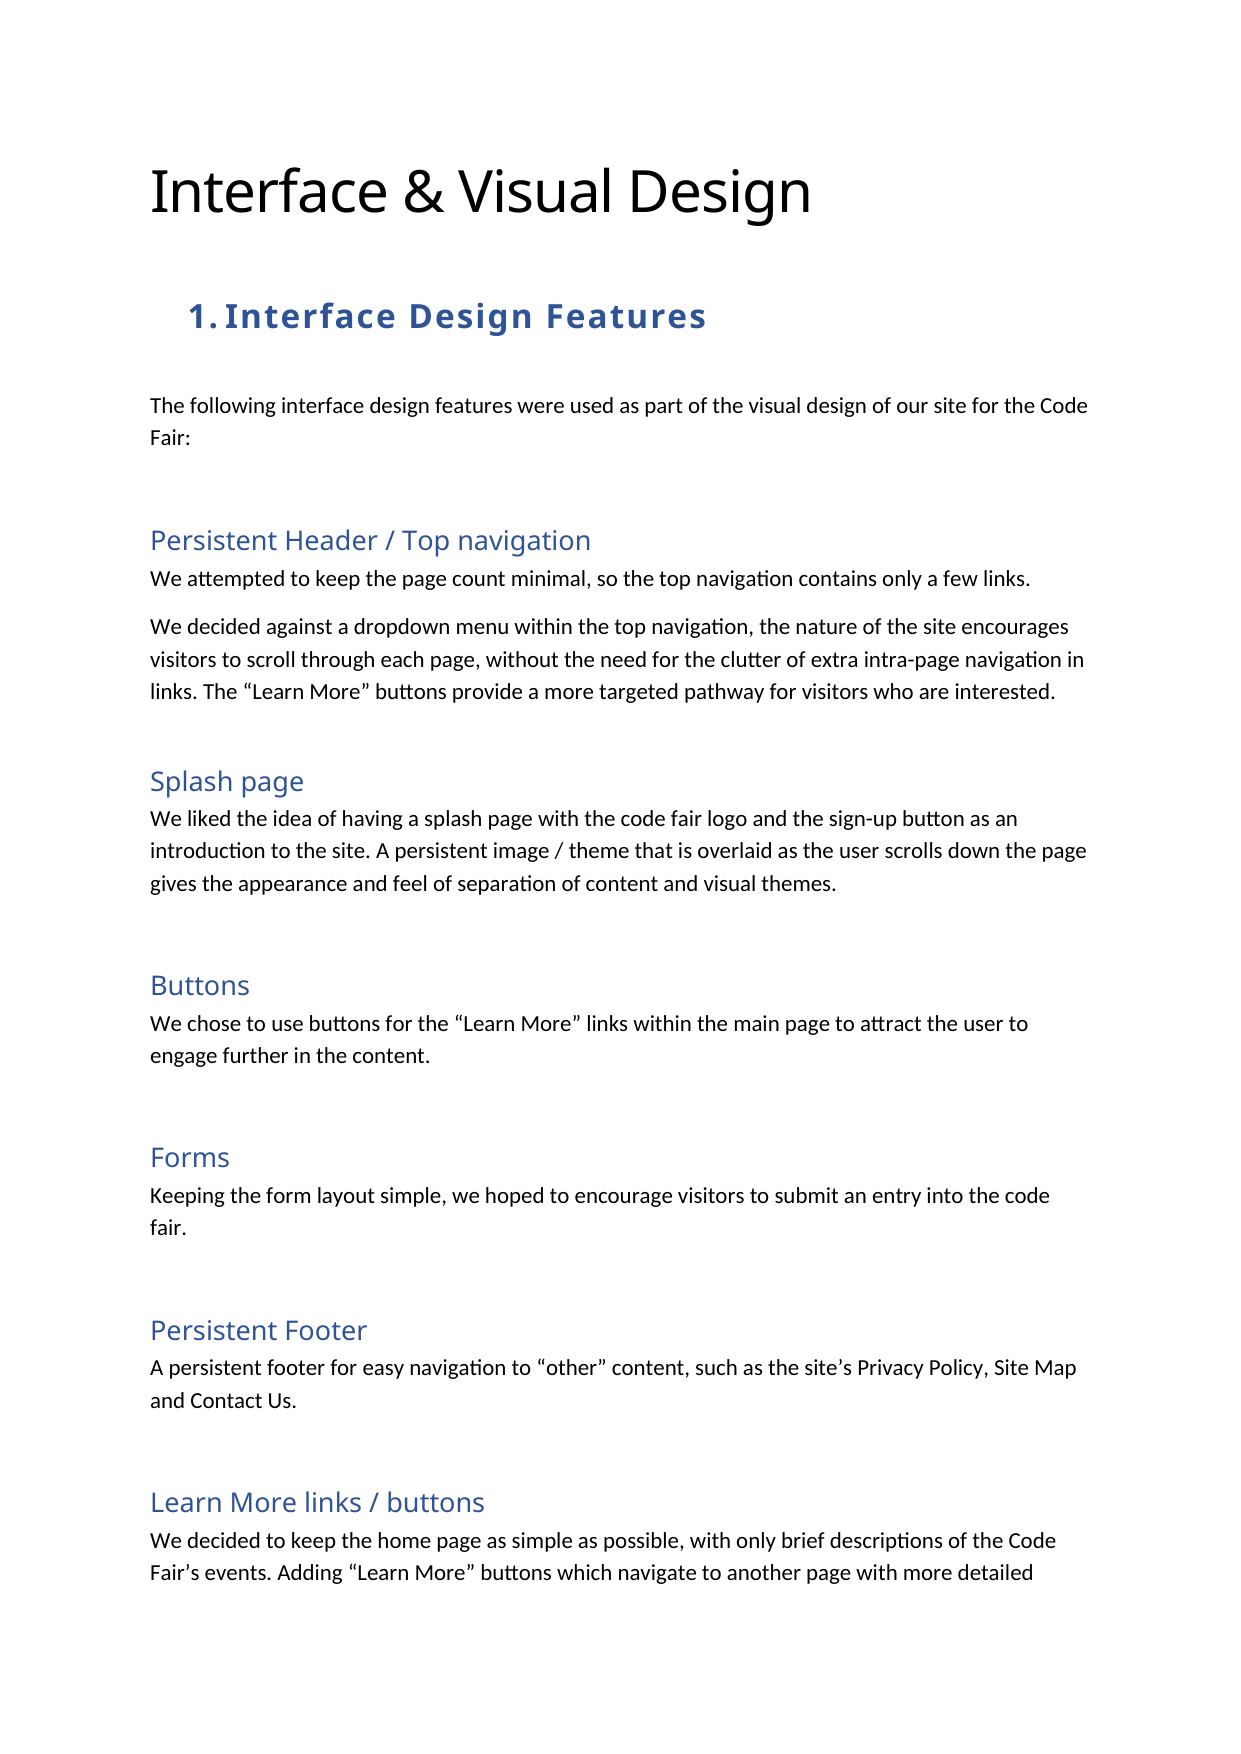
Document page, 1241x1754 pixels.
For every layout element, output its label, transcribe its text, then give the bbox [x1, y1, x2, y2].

subtitle Learn More links / buttons [150, 1483, 1090, 1520]
subtitle Interface Design Features [187, 293, 1090, 338]
text We decided against a dropdown menu within the top navigation, the nature of the site encourages visitors to scroll through each page, without the need for the clutter of extra intra-page navigation in links. The “Learn More” buttons provide a more targeted pathway for visitors who are interested. [150, 612, 1090, 705]
title Interface & Visual Design [150, 150, 1090, 229]
subtitle Buttons [150, 967, 1090, 1003]
subtitle Persistent Footer [150, 1311, 1090, 1348]
subtitle Forms [150, 1139, 1090, 1176]
text The following interface design features were used as part of the visual design of our site for the Code Fair: [150, 391, 1090, 452]
text We attempted to keep the page count minimal, so the top navigation contains only a few links. [150, 564, 1090, 592]
subtitle Splash page [150, 762, 1090, 799]
text We chose to use buttons for the “Learn More” links within the main page to attract the user to engage further in the content. [150, 1009, 1090, 1069]
text We liked the idea of having a splash page with the code fair logo and the sign-up button as an introduction to the site. A persistent image / theme that is overlaid as the user scrolls down the page gives the appearance and feel of separation of content and visual themes. [150, 804, 1090, 897]
subtitle Persistent Header / Top navigation [150, 521, 1090, 558]
text Keeping the form layout simple, we hoped to encourage visitors to submit an entry into the code fair. [150, 1181, 1090, 1241]
text A persistent footer for easy navigation to “other” content, such as the site’s Privacy Policy, Site Map and Contact Us. [150, 1353, 1090, 1414]
